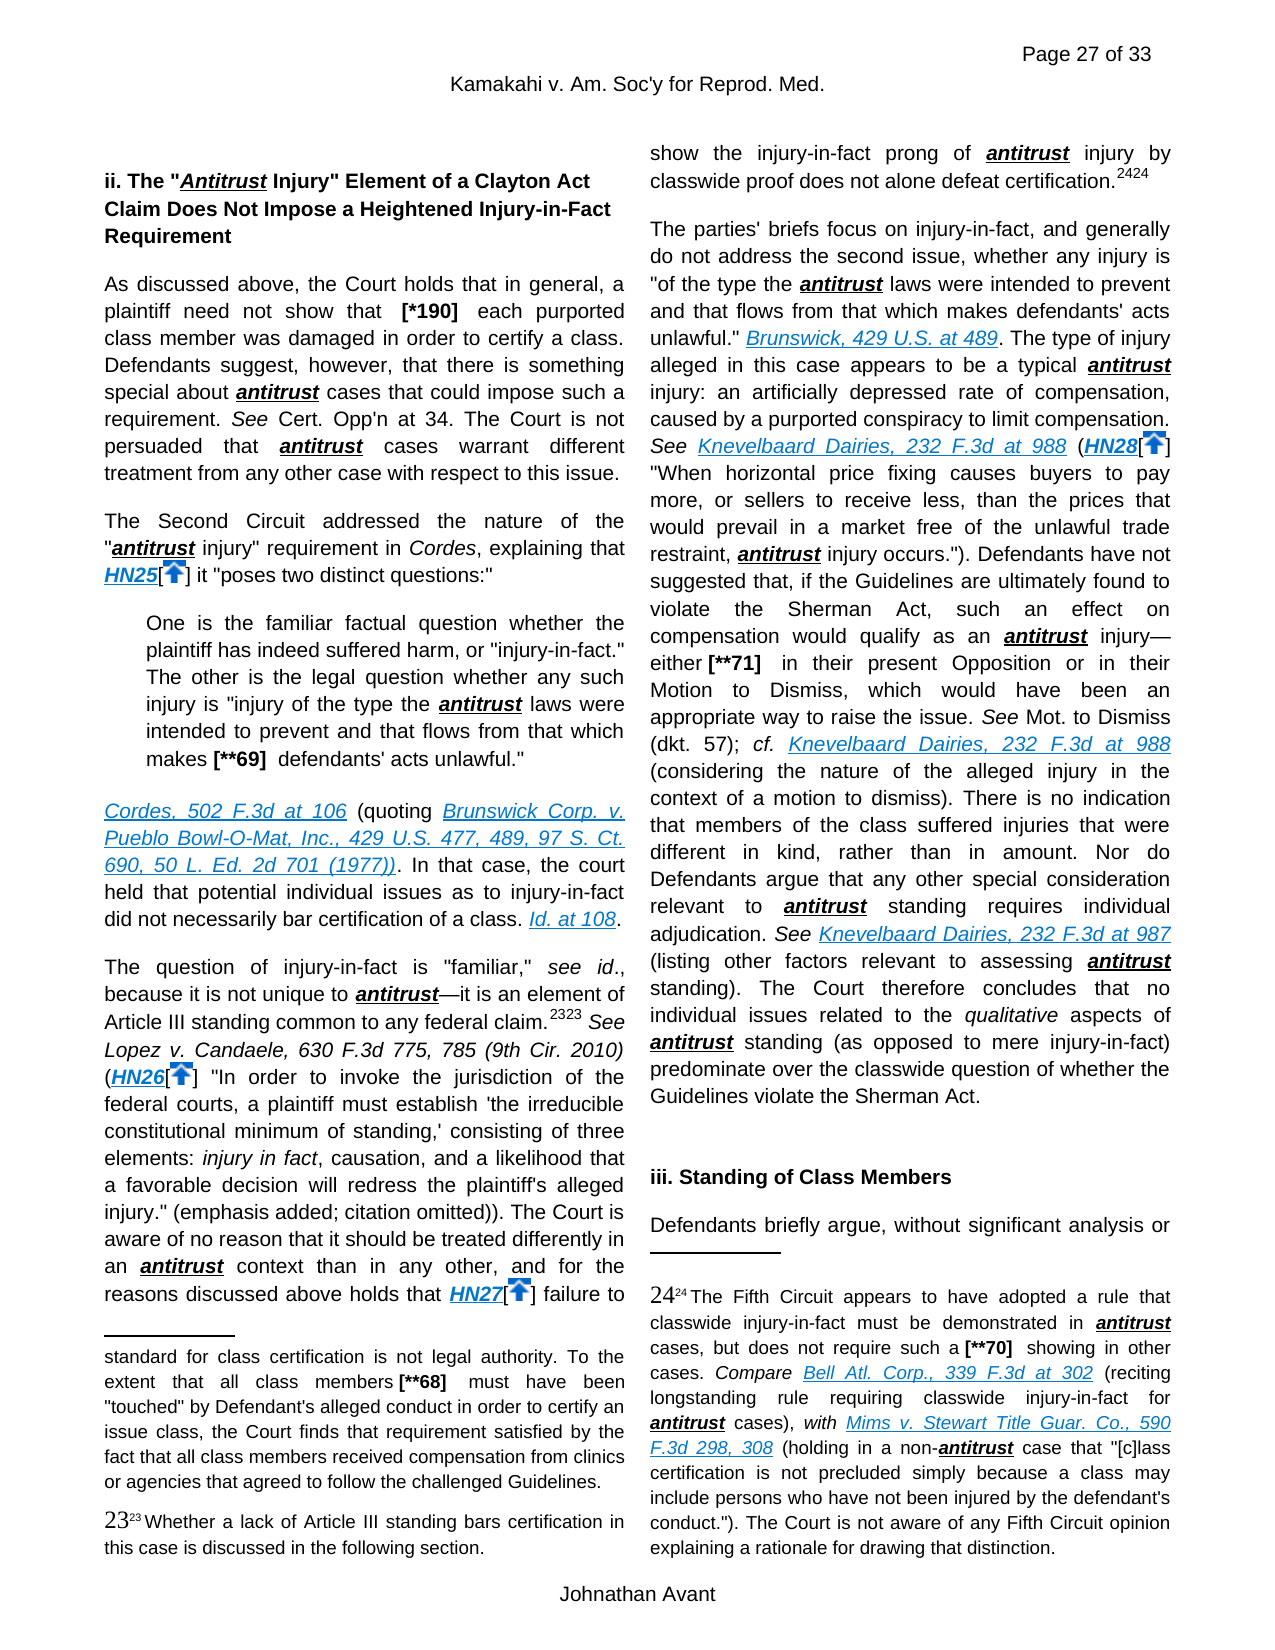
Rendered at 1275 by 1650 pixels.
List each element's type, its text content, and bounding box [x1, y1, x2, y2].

text iii. Standing of Class Members [650, 1133, 1171, 1189]
text The Second Circuit addressed the nature of the "antitrust injury" requirement in Cordes, explaining that HN25[] it "poses two distinct questions:" [104, 506, 625, 587]
text One is the familiar factual question whether the plaintiff has indeed suffered harm, or "injury-in-fact." The other is the legal question whether any such injury is "injury of the type the antitrust laws were intended to prevent and that flows from that which makes [**69] defendants' acts unlawful." [146, 608, 625, 770]
picture [1143, 431, 1166, 454]
text Cordes, 502 F.3d at 106 (quoting Brunswick Corp. v. Pueblo Bowl-O-Mat, Inc., 429 U.S. 477, 489, 97 S. Ct. 690, 50 L. Ed. 2d 701 (1977)). In that case, the court held that potential individual issues as to injury-in-fact did not necessarily bar certification of a class. Id. at 108. [104, 848, 625, 931]
text The question of injury-in-fact is "familiar," see id., because it is not unique to antitrust—it is an element of Article III standing common to any federal claim.23 See Lopez v. Candaele, 630 F.3d 775, 785 (9th Cir. 2010) (HN26[] "In order to invoke the jurisdiction of the federal courts, a plaintiff must establish 'the irreducible constitutional minimum of standing,' consisting of three elements: injury in fact, causation, and a likelihood that a favorable decision will redress the plaintiff's alleged injury." (emphasis added; citation omitted)). The Court is aware of no reason that it should be treated differently in an antitrust context than in any other, and for the reasons discussed above holds that HN27[] failure to show the injury-in-fact prong of antitrust injury by classwide proof does not alone defeat certification.24 [104, 952, 625, 1305]
text As discussed above, the Court holds that in general, a plaintiff need not show that [*190] each purported class member was damaged in order to certify a class. Defendants suggest, however, that there is something special about antitrust cases that could impose such a requirement. See Cert. Opp'n at 34. The Court is not persuaded that antitrust cases warrant different treatment from any other case with respect to this issue. [104, 268, 625, 485]
text The parties' briefs focus on injury-in-fact, and generally do not address the second issue, whether any injury is "of the type the antitrust laws were intended to prevent and that flows from that which makes defendants' acts unlawful." Brunswick, 429 U.S. at 489. The type of injury alleged in this case appears to be a typical antitrust injury: an artificially depressed rate of compensation, caused by a purported conspiracy to limit compensation. See Knevelbaard Dairies, 232 F.3d at 988 (HN28[] "When horizontal price fixing causes buyers to pay more, or sellers to receive less, than the prices that would prevail in a market free of the unlawful trade restraint, antitrust injury occurs."). Defendants have not suggested that, if the Guidelines are ultimately found to violate the Sherman Act, such an effect on compensation would qualify as an antitrust injury—either [**71] in their present Opposition or in their Motion to Dismiss, which would have been an appropriate way to raise the issue. See Mot. to Dismiss (dkt. 57); cf. Knevelbaard Dairies, 232 F.3d at 988 (considering the nature of the alleged injury in the context of a motion to dismiss). There is no indication that members of the class suffered injuries that were different in kind, rather than in amount. Nor do Defendants argue that any other special consideration relevant to antitrust standing requires individual adjudication. See Knevelbaard Dairies, 232 F.3d at 987 (listing other factors relevant to assessing antitrust standing). The Court therefore concludes that no individual issues related to the qualitative aspects of antitrust standing (as opposed to mere injury-in-fact) predominate over the classwide question of whether the Guidelines violate the Sherman Act. [650, 214, 1171, 1108]
picture [170, 1062, 193, 1085]
picture [508, 1278, 531, 1301]
picture [163, 560, 186, 583]
text ii. The "Antitrust Injury" Element of a Clayton Act Claim Does Not Impose a Heightened Injury-in-Fact Requirement [104, 137, 625, 247]
text Cordes, 502 F.3d at 106 (quoting Brunswick Corp. v. Pueblo Bowl-O-Mat, Inc., 429 U.S. 477, 489, 97 S. Ct. 690, 50 L. Ed. 2d 701 (1977)). In that case, the court held that potential individual issues as to injury-in-fact did not necessarily bar certification of a class. Id. at 108. [104, 795, 625, 847]
